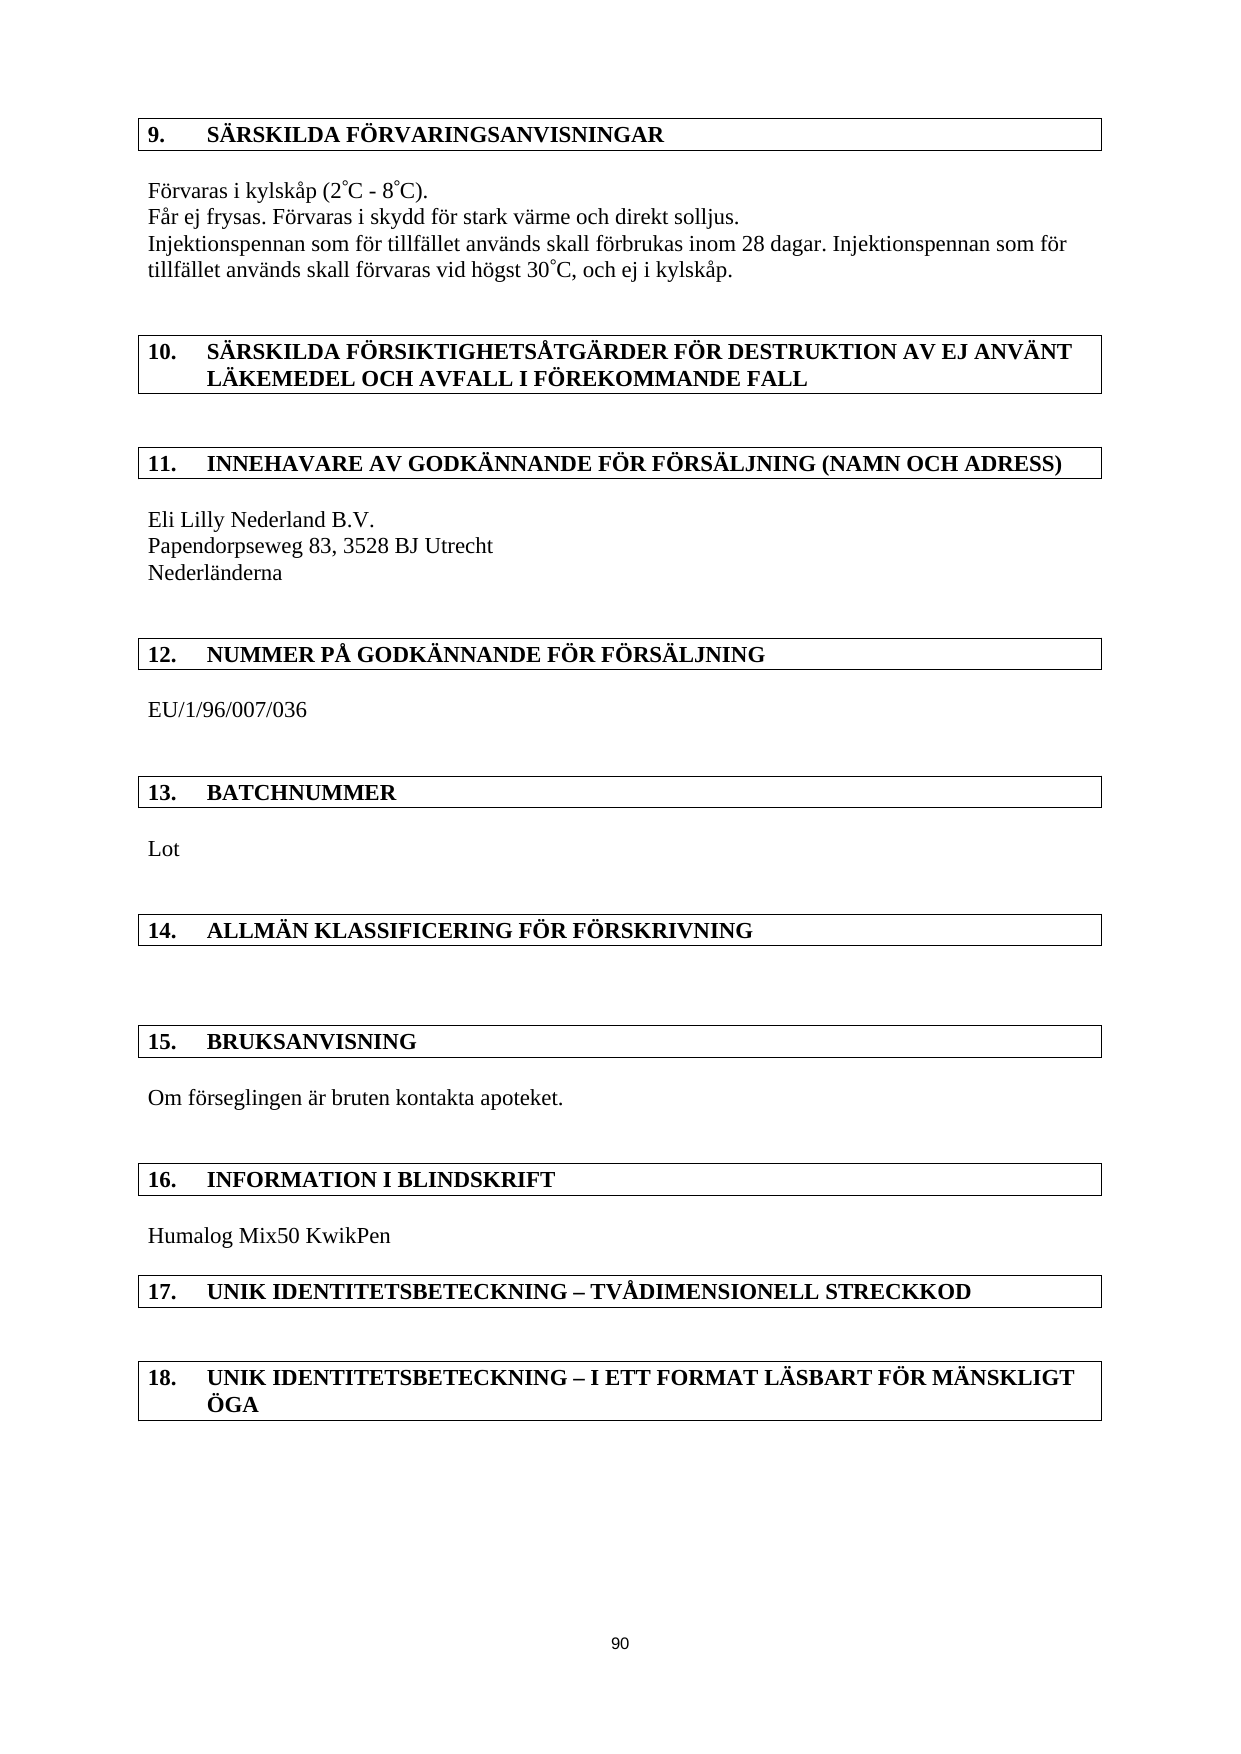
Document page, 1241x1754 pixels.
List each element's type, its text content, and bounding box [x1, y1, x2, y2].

text EU/1/96/007/036 [148, 697, 1093, 723]
text Om förseglingen är bruten kontakta apoteket. [148, 1084, 1093, 1111]
text 11. INNEHAVARE AV GODKÄNNANDE FÖR FÖRSÄLJNING (NAMN OCH ADRESS) [139, 448, 1101, 478]
text Får ej frysas. Förvaras i skydd för stark värme och direkt solljus. [148, 203, 1091, 230]
list UNIK IDENTITETSBETECKNING – I ETT FORMAT LÄSBART FÖR MÄNSKLIGT ÖGA [139, 1362, 1101, 1420]
text 16. INFORMATION I BLINDSKRIFT [139, 1164, 1101, 1195]
text Papendorpseweg 83, 3528 BJ Utrecht [148, 532, 1091, 558]
list UNIK IDENTITETSBETECKNING – TVÅDIMENSIONELL STRECKKOD [139, 1276, 1101, 1307]
text Lot [148, 834, 1093, 861]
text Eli Lilly Nederland B.V. [148, 506, 1091, 532]
text 9. SÄRSKILDA FÖRVARINGSANVISNINGAR [139, 119, 1101, 150]
text Nederländerna [148, 558, 1091, 585]
text 13. BATCHNUMMER [139, 777, 1101, 807]
text Förvaras i kylskåp (2C - 8C). [148, 177, 1091, 203]
text Humalog Mix50 KwikPen [148, 1222, 1093, 1249]
text 12. NUMMER PÅ GODKÄNNANDE FÖR FÖRSÄLJNING [139, 639, 1101, 669]
text 10. SÄRSKILDA FÖRSIKTIGHETSÅTGÄRDER FÖR DESTRUKTION AV EJ ANVÄNT LÄKEMEDEL OCH AVFALL I FÖREKOMMANDE FALL [139, 336, 1101, 393]
text Injektionspennan som för tillfället används skall förbrukas inom 28 dagar. Injektionspennan som för tillfället används skall förvaras vid högst 30C, och ej i kylskåp. [148, 230, 1091, 282]
text 15. BRUKSANVISNING [139, 1026, 1101, 1057]
text 14. ALLMÄN KLASSIFICERING FÖR FÖRSKRIVNING [139, 915, 1101, 945]
